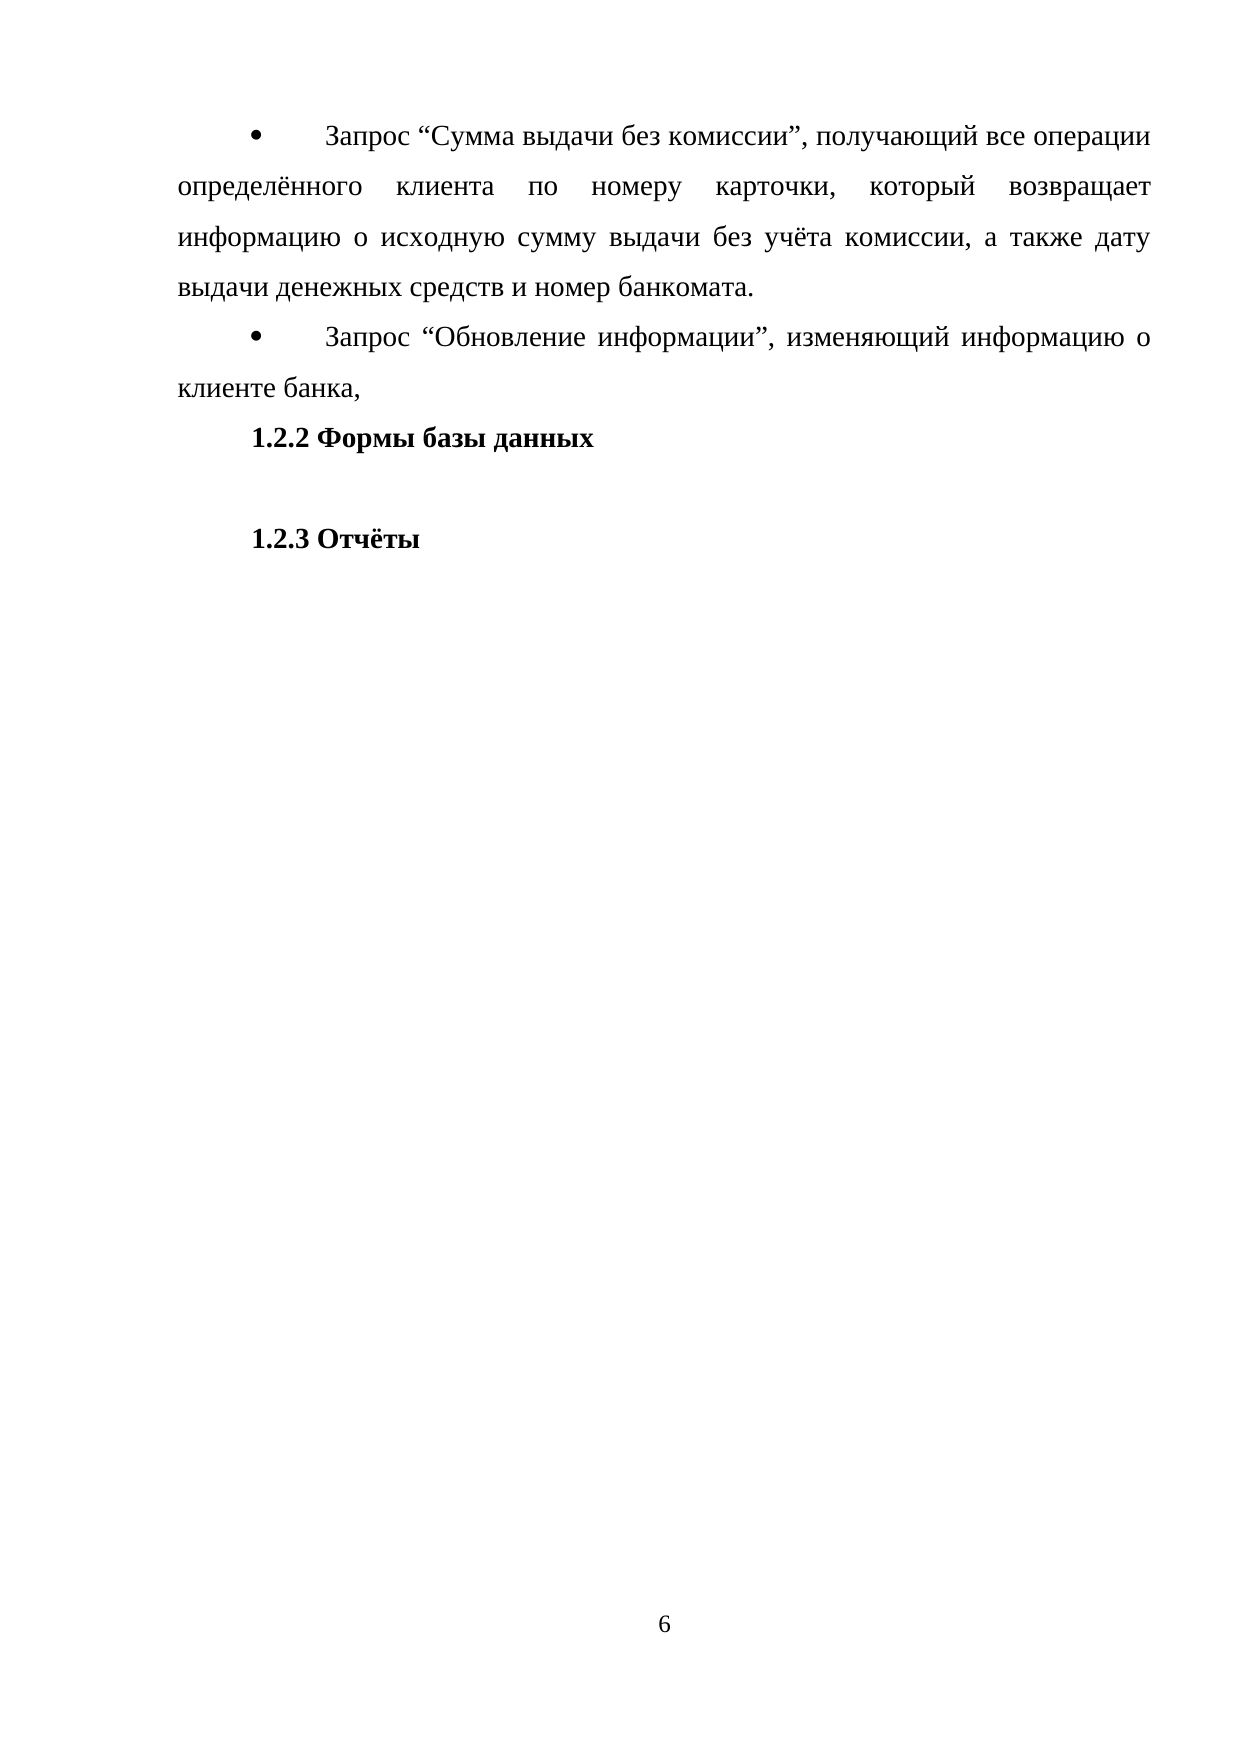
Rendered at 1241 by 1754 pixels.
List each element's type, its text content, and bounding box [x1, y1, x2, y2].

text Запрос “Обновление информации”, изменяющий информацию о клиенте банка, [177, 319, 1152, 403]
text 1.2.3 Отчёты [177, 521, 1152, 554]
text Запрос “Сумма выдачи без комиссии”, получающий все операции определённого клиента по номеру карточки, который возвращает информацию о исходную сумму выдачи без учёта комиссии, а также дату выдачи денежных средств и номер банкомата. [177, 118, 1152, 303]
text 1.2.2 Формы базы данных [177, 420, 1152, 454]
